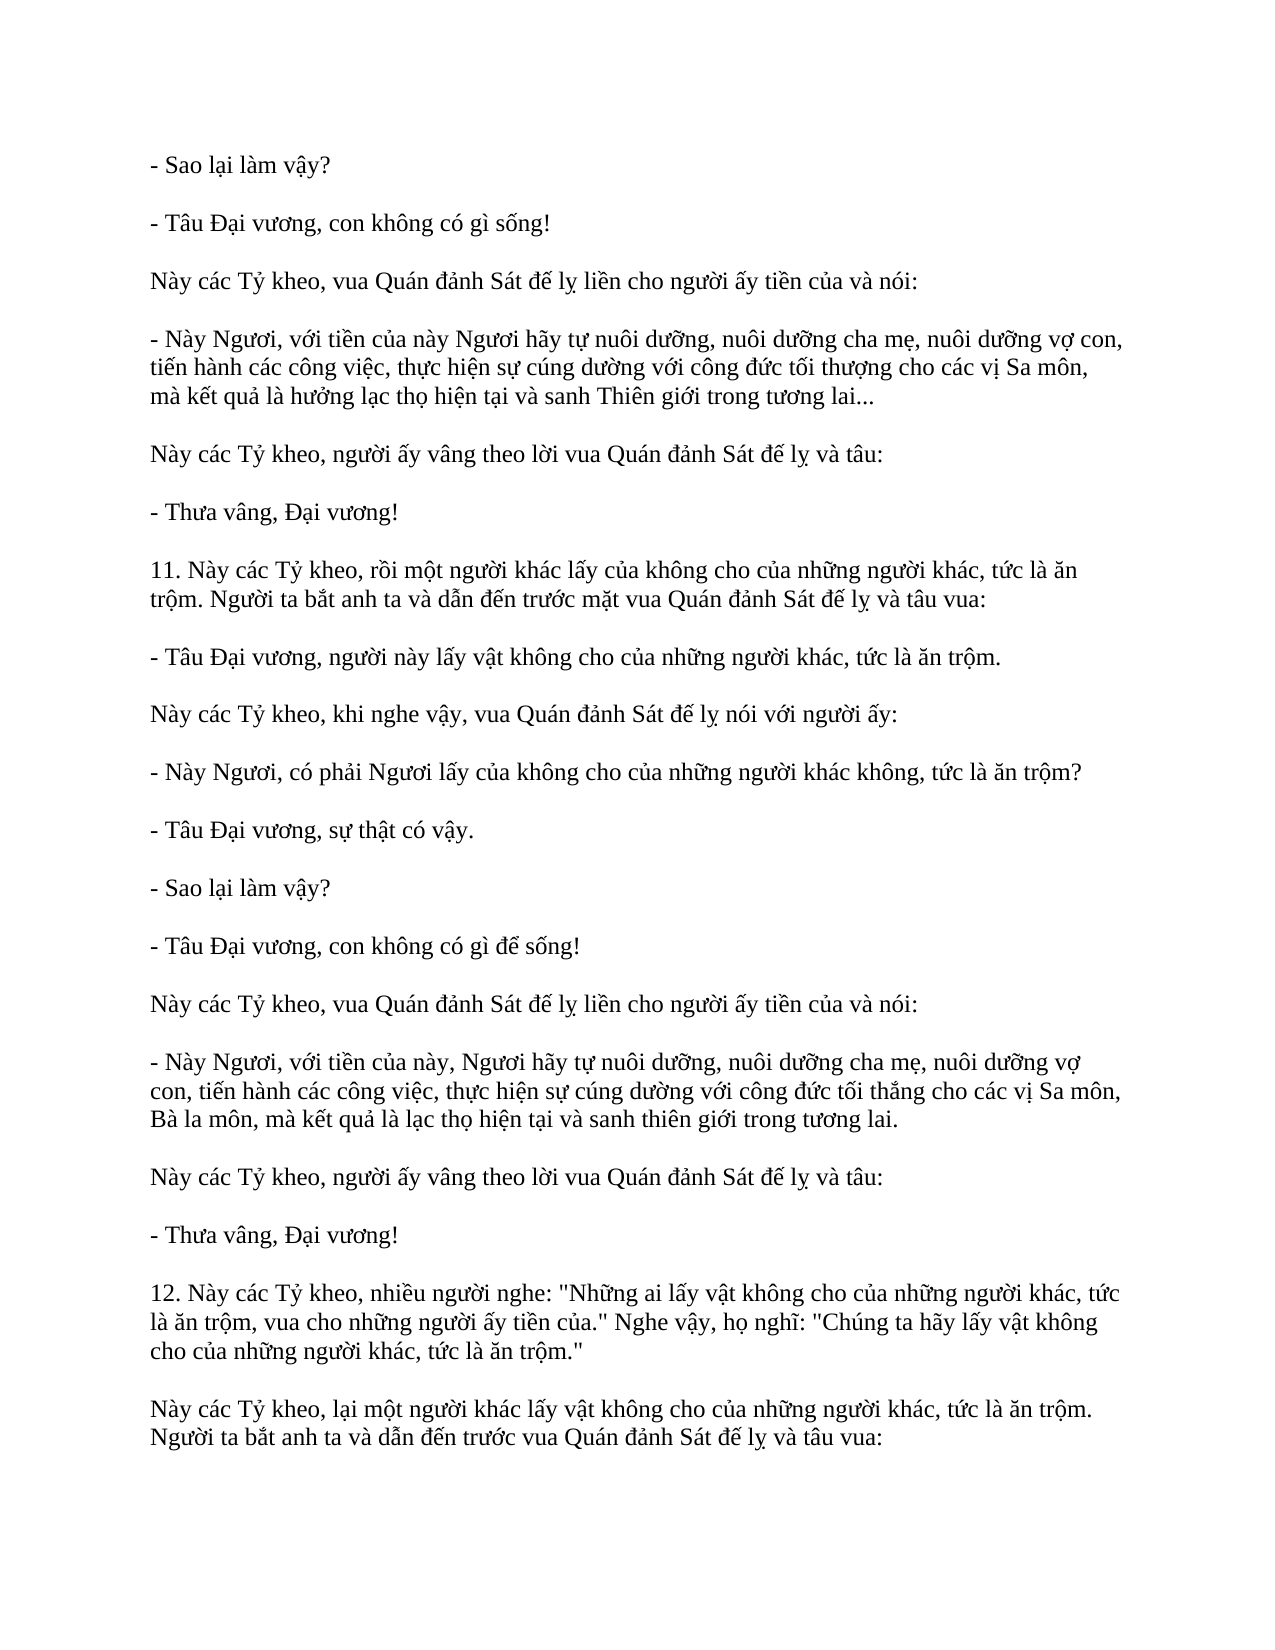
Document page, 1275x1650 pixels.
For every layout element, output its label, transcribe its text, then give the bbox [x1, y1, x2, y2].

text 12. Này các Tỷ kheo, nhiều người nghe: "Những ai lấy vật không cho của những người khác, tức là ăn trộm, vua cho những người ấy tiền của." Nghe vậy, họ nghĩ: "Chúng ta hãy lấy vật không cho của những người khác, tức là ăn trộm." [150, 1278, 1125, 1364]
text 11. Này các Tỷ kheo, rồi một người khác lấy của không cho của những người khác, tức là ăn trộm. Người ta bắt anh ta và dẫn đến trước mặt vua Quán đảnh Sát đế lỵ và tâu vua: [150, 555, 1125, 612]
text Này các Tỷ kheo, khi nghe vậy, vua Quán đảnh Sát đế lỵ nói với người ấy: [150, 699, 1125, 728]
text - Tâu Ðại vương, con không có gì để sống! [150, 931, 1125, 960]
text Này các Tỷ kheo, người ấy vâng theo lời vua Quán đảnh Sát đế lỵ và tâu: [150, 439, 1125, 468]
text Này các Tỷ kheo, vua Quán đảnh Sát đế lỵ liền cho người ấy tiền của và nói: [150, 989, 1125, 1018]
text - Này Ngươi, với tiền của này Ngươi hãy tự nuôi dưỡng, nuôi dưỡng cha mẹ, nuôi dưỡng vợ con, tiến hành các công việc, thực hiện sự cúng dường với công đức tối thượng cho các vị Sa môn, mà kết quả là hưởng lạc thọ hiện tại và sanh Thiên giới trong tương lai... [150, 324, 1125, 410]
text - Thưa vâng, Ðại vương! [150, 497, 1125, 526]
text - Sao lại làm vậy? [150, 873, 1125, 902]
text - Này Ngươi, có phải Ngươi lấy của không cho của những người khác không, tức là ăn trộm? [150, 757, 1125, 786]
text - Thưa vâng, Ðại vương! [150, 1220, 1125, 1249]
text - Tâu Ðại vương, người này lấy vật không cho của những người khác, tức là ăn trộm. [150, 642, 1125, 670]
text Này các Tỷ kheo, người ấy vâng theo lời vua Quán đảnh Sát đế lỵ và tâu: [150, 1162, 1125, 1191]
text Này các Tỷ kheo, vua Quán đảnh Sát đế lỵ liền cho người ấy tiền của và nói: [150, 266, 1125, 294]
text - Sao lại làm vậy? [150, 150, 1125, 179]
text - Tâu Ðại vương, sự thật có vậy. [150, 815, 1125, 844]
text Này các Tỷ kheo, lại một người khác lấy vật không cho của những người khác, tức là ăn trộm. Người ta bắt anh ta và dẫn đến trước vua Quán đảnh Sát đế lỵ và tâu vua: [150, 1394, 1125, 1451]
text - Tâu Ðại vương, con không có gì sống! [150, 208, 1125, 237]
text - Này Ngươi, với tiền của này, Ngươi hãy tự nuôi dưỡng, nuôi dưỡng cha mẹ, nuôi dưỡng vợ con, tiến hành các công việc, thực hiện sự cúng dường với công đức tối thắng cho các vị Sa môn, Bà la môn, mà kết quả là lạc thọ hiện tại và sanh thiên giới trong tương lai. [150, 1047, 1125, 1133]
